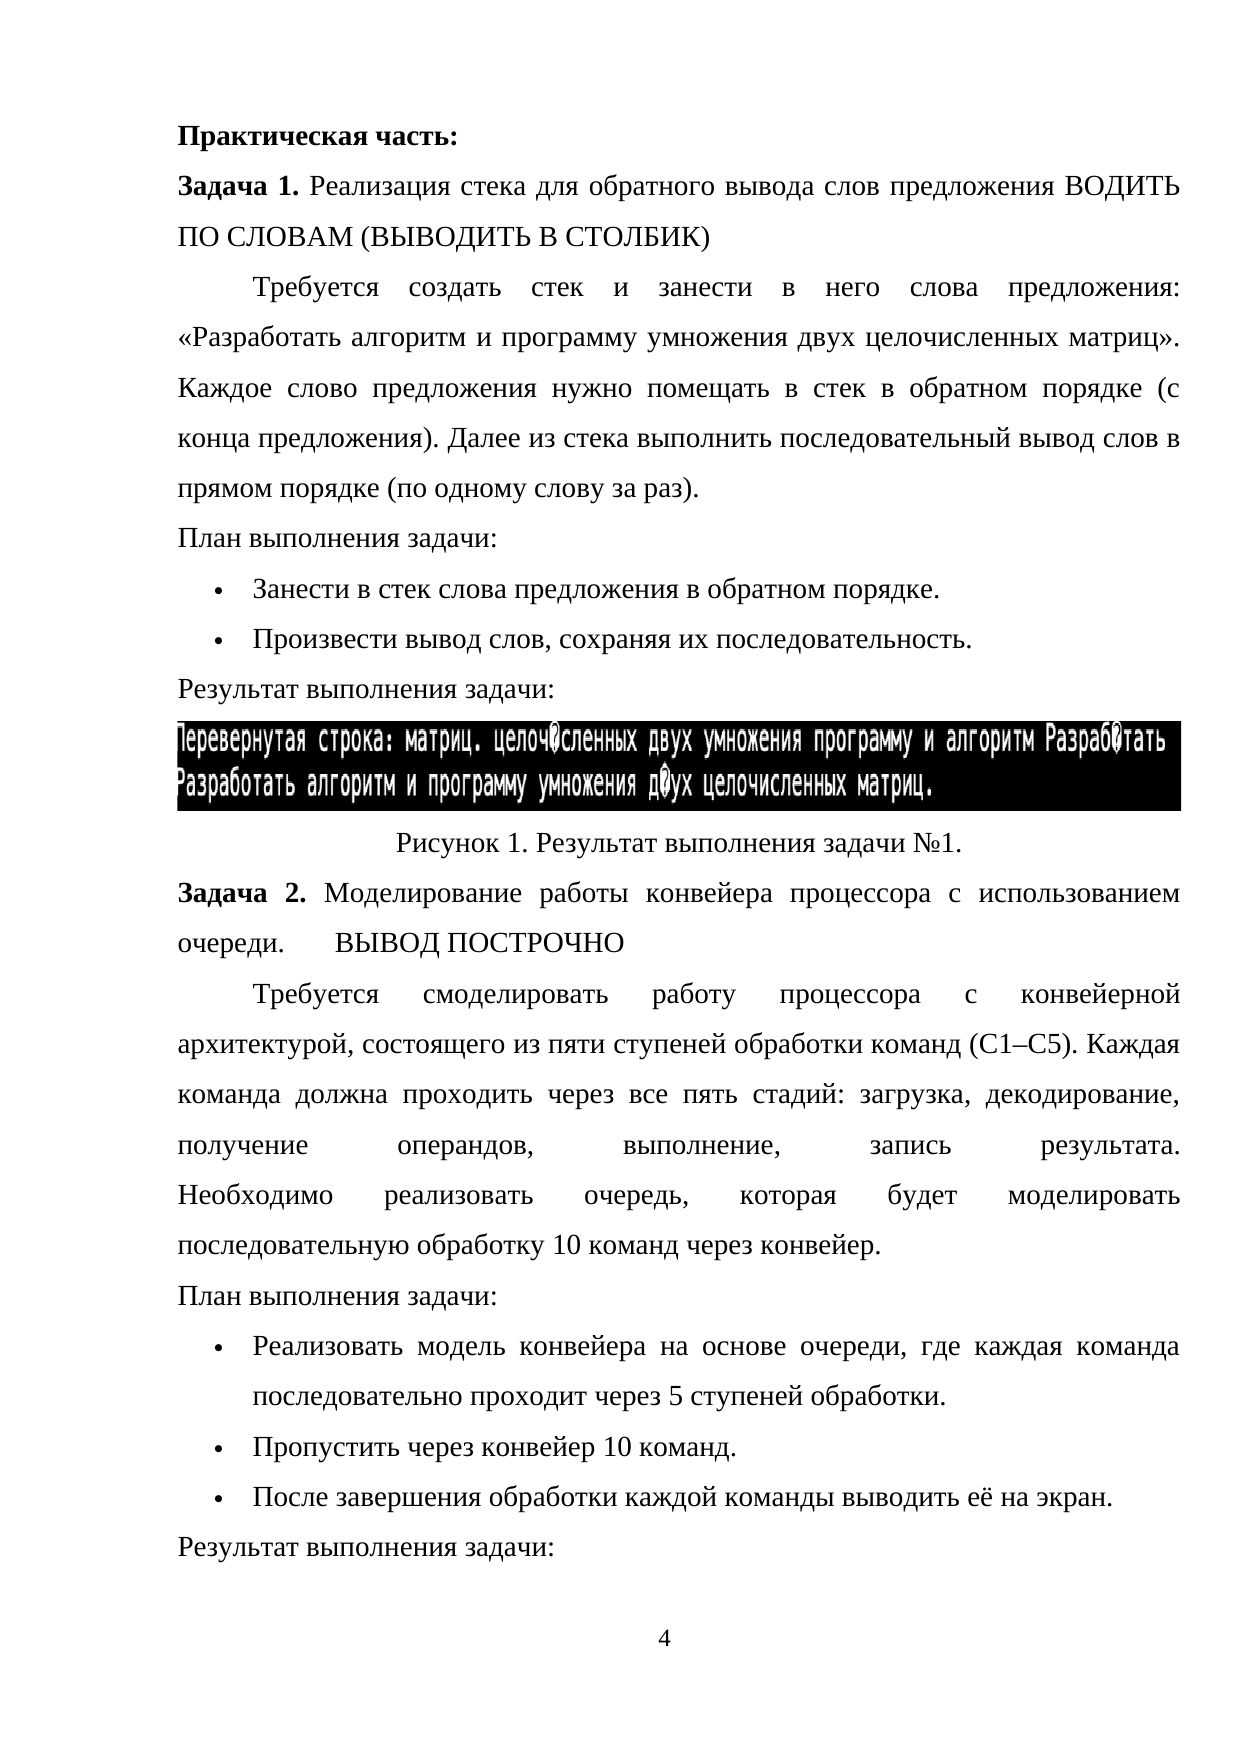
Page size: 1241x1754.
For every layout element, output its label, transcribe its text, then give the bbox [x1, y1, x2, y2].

text Практическая часть: [177, 118, 1181, 152]
list После завершения обработки каждой команды выводить её на экран. [215, 1479, 1181, 1513]
list Пропустить через конвейер 10 команд. [215, 1429, 1181, 1462]
list Занести в стек слова предложения в обратном порядке. [215, 571, 1181, 604]
list Произвести вывод слов, сохраняя их последовательность. [215, 621, 1181, 655]
text Рисунок 1. Результат выполнения задачи №1. [177, 825, 1181, 858]
picture [177, 721, 1182, 811]
text Задача 1. Реализация стека для обратного вывода слов предложения ВОДИТЬ ПО СЛОВАМ (ВЫВОДИТЬ В СТОЛБИК) [177, 168, 1181, 252]
text План выполнения задачи: [177, 1278, 1181, 1311]
text План выполнения задачи: [177, 521, 1181, 554]
text Требуется смоделировать работу процессора с конвейерной архитектурой, состоящего из пяти ступеней обработки команд (C1–C5). Каждая команда должна проходить через все пять стадий: загрузка, декодирование, получение операндов, выполнение, запись результата. Необходимо реализовать очередь, которая будет моделировать последовательную обработку 10 команд через конвейер. [177, 976, 1181, 1261]
text Требуется создать стек и занести в него слова предложения: «Разработать алгоритм и программу умножения двух целочисленных матриц». Каждое слово предложения нужно помещать в стек в обратном порядке (с конца предложения). Далее из стека выполнить последовательный вывод слов в прямом порядке (по одному слову за раз). [177, 269, 1181, 504]
text Результат выполнения задачи: [177, 672, 1181, 705]
text Результат выполнения задачи: [177, 1529, 1181, 1563]
text Задача 2. Моделирование работы конвейера процессора с использованием очереди. ВЫВОД ПОСТРОЧНО [177, 875, 1181, 959]
list Реализовать модель конвейера на основе очереди, где каждая команда последовательно проходит через 5 ступеней обработки. [215, 1328, 1181, 1412]
